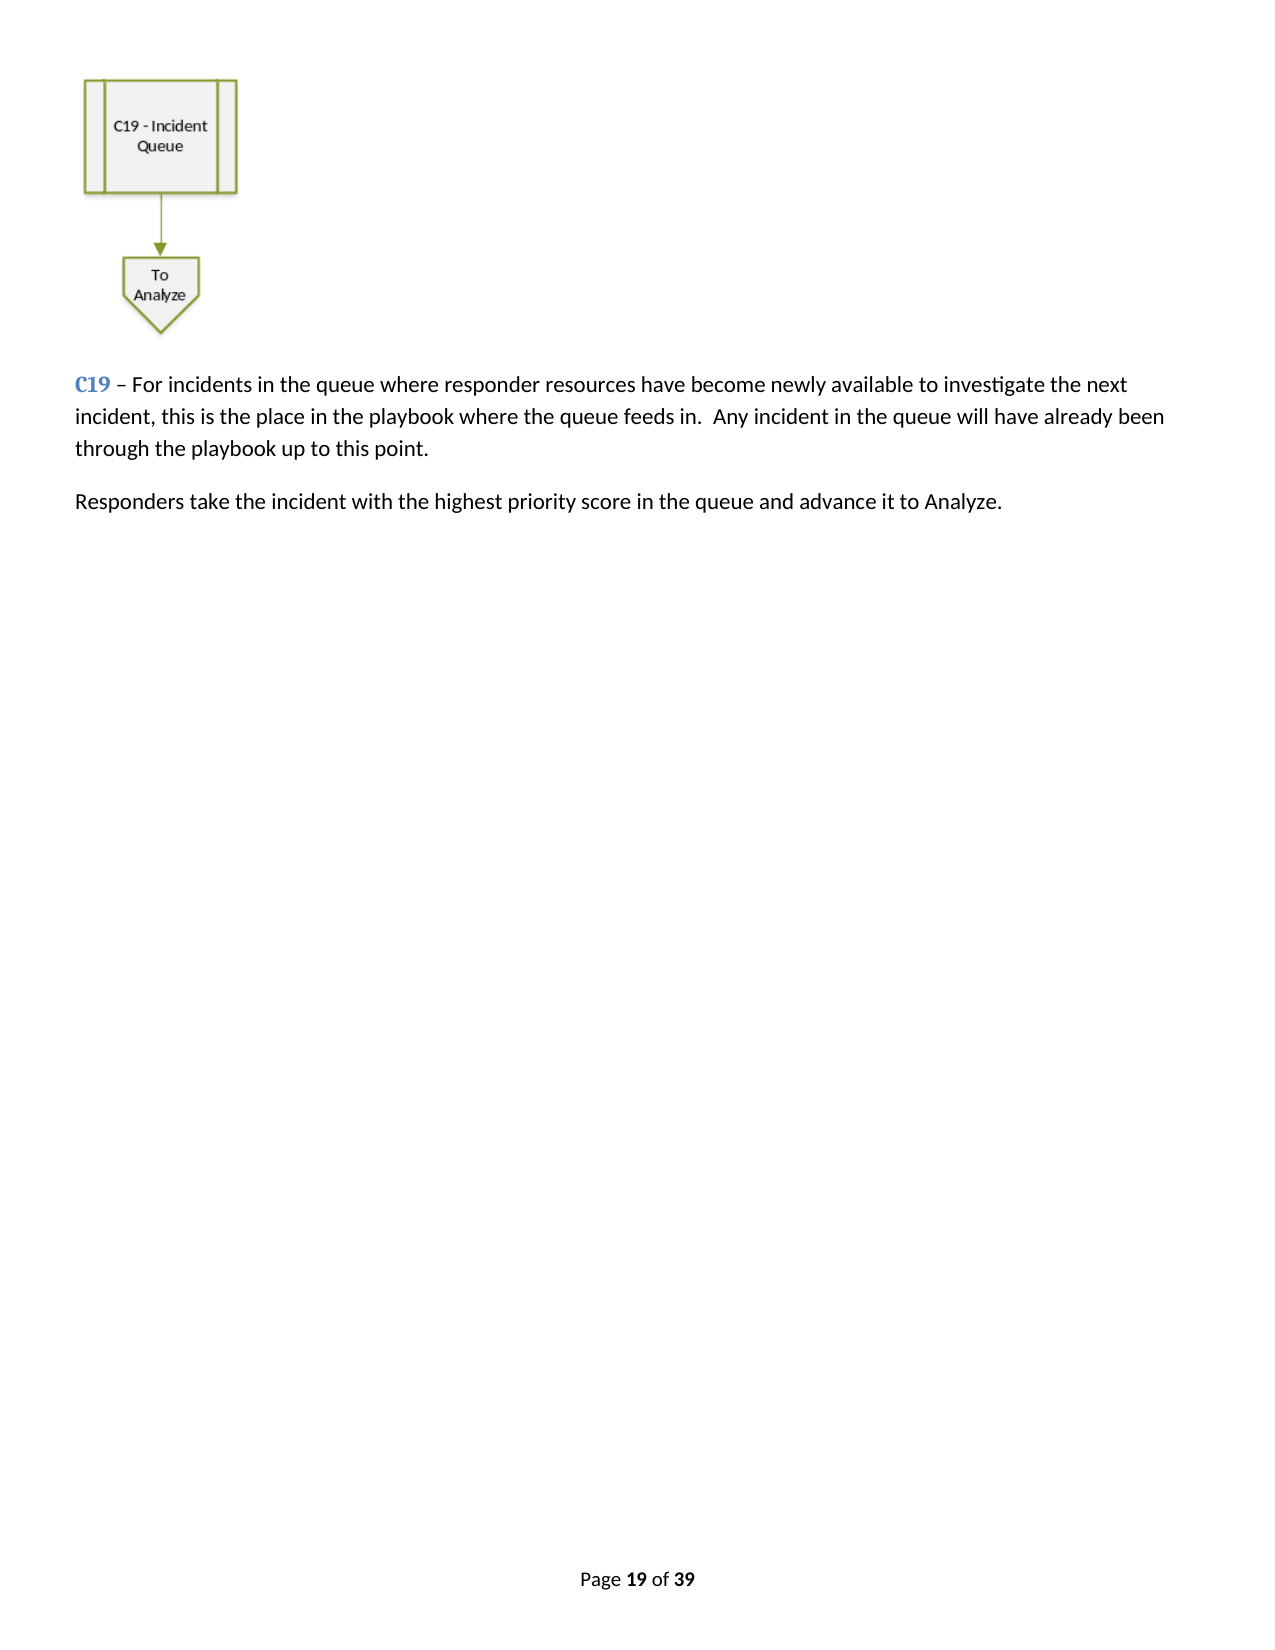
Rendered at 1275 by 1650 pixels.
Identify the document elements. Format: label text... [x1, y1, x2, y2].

text C19 – For incidents in the queue where responder resources have become newly available to investigate the next incident, this is the place in the playbook where the queue feeds in. Any incident in the queue will have already been through the playbook up to this point. [75, 370, 1200, 462]
text Responders take the incident with the highest priority score in the queue and advance it to Analyze. [75, 487, 1200, 515]
